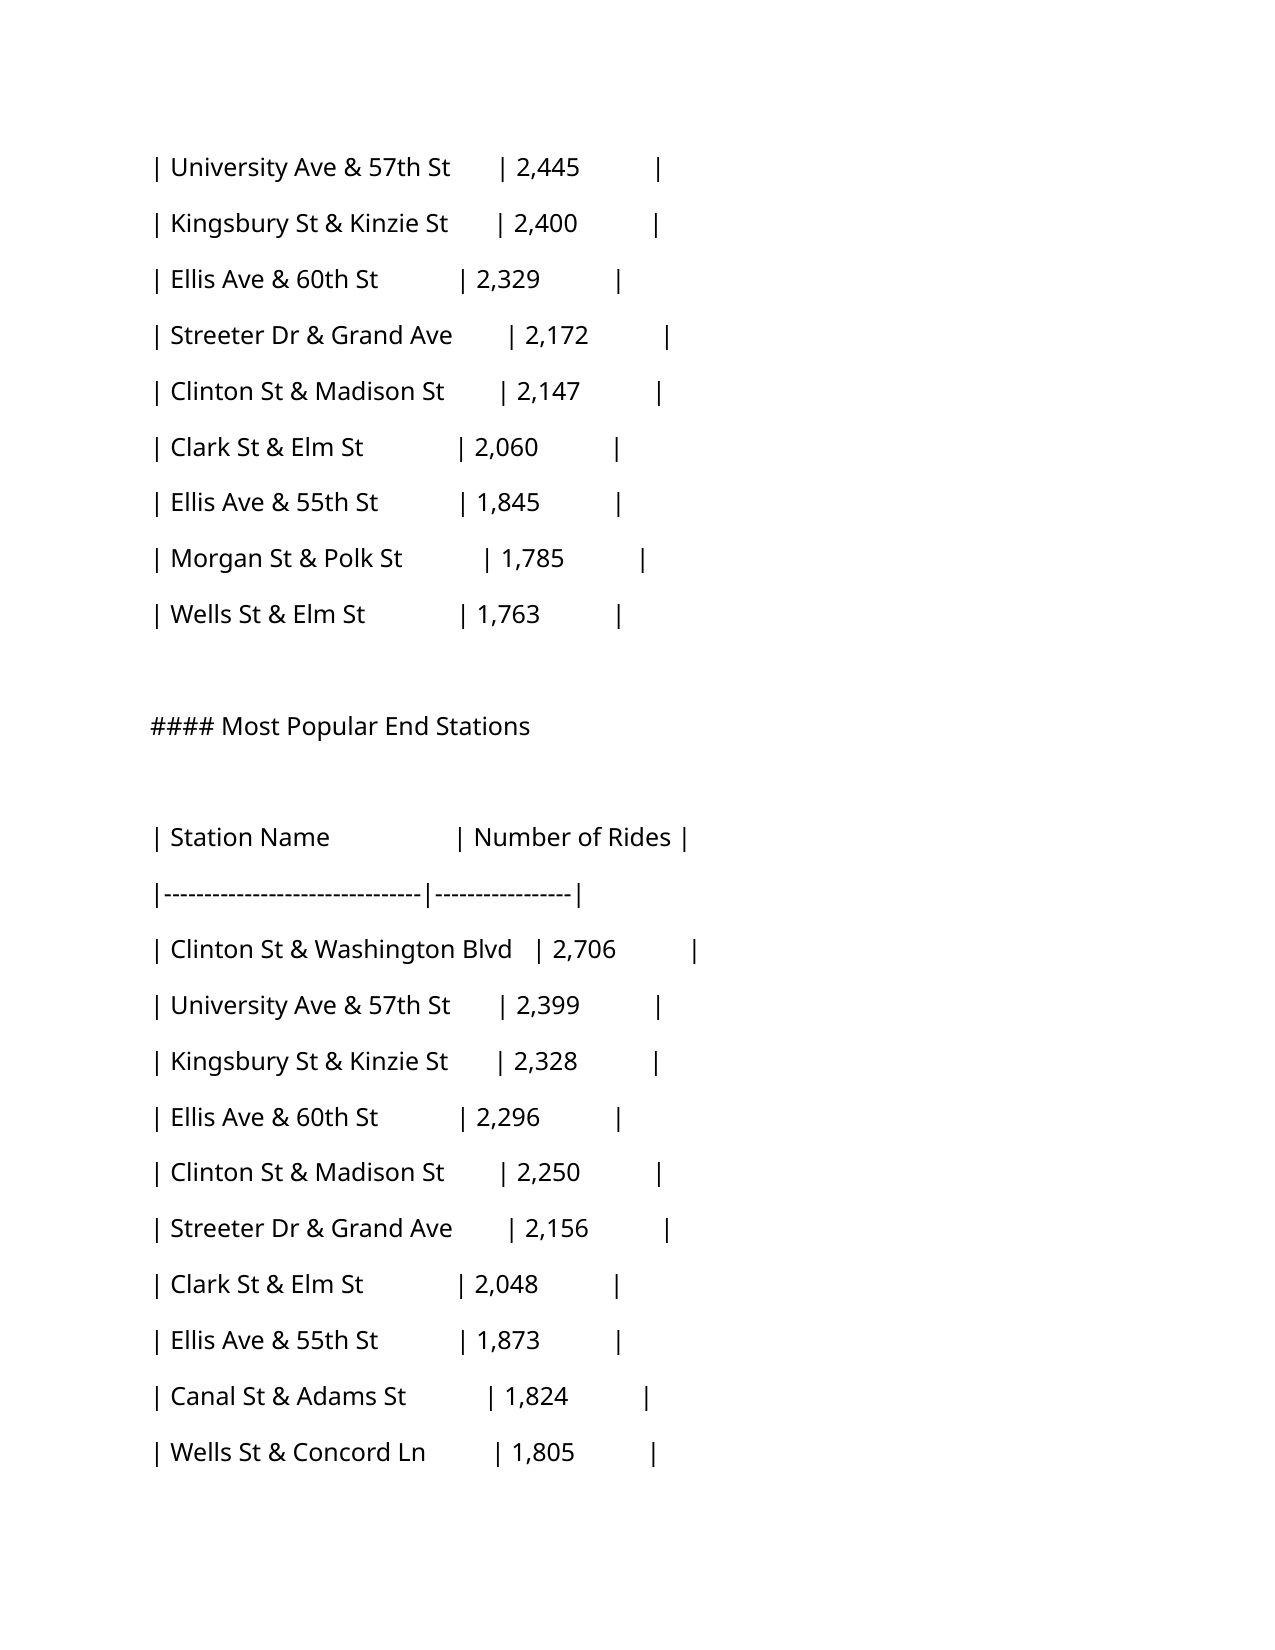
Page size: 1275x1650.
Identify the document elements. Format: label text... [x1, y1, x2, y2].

text | Streeter Dr & Grand Ave | 2,156 | [150, 1211, 1125, 1245]
text | Kingsbury St & Kinzie St | 2,400 | [150, 206, 1125, 240]
text | Ellis Ave & 55th St | 1,845 | [150, 485, 1125, 519]
text | Morgan St & Polk St | 1,785 | [150, 541, 1125, 575]
text | Kingsbury St & Kinzie St | 2,328 | [150, 1043, 1125, 1077]
text | Clinton St & Madison St | 2,250 | [150, 1155, 1125, 1189]
text | Wells St & Concord Ln | 1,805 | [150, 1434, 1125, 1468]
text #### Most Popular End Stations [150, 708, 1125, 742]
text | University Ave & 57th St | 2,399 | [150, 987, 1125, 1022]
text | Canal St & Adams St | 1,824 | [150, 1378, 1125, 1412]
text | Clinton St & Washington Blvd | 2,706 | [150, 932, 1125, 966]
text | Clark St & Elm St | 2,060 | [150, 429, 1125, 463]
text |--------------------------------|-----------------| [150, 876, 1125, 910]
text | Station Name | Number of Rides | [150, 820, 1125, 854]
text | University Ave & 57th St | 2,445 | [150, 150, 1125, 184]
text | Ellis Ave & 55th St | 1,873 | [150, 1322, 1125, 1357]
text | Clark St & Elm St | 2,048 | [150, 1267, 1125, 1301]
text | Ellis Ave & 60th St | 2,296 | [150, 1099, 1125, 1133]
text | Wells St & Elm St | 1,763 | [150, 597, 1125, 631]
text | Ellis Ave & 60th St | 2,329 | [150, 262, 1125, 296]
text | Clinton St & Madison St | 2,147 | [150, 373, 1125, 407]
text | Streeter Dr & Grand Ave | 2,172 | [150, 317, 1125, 352]
